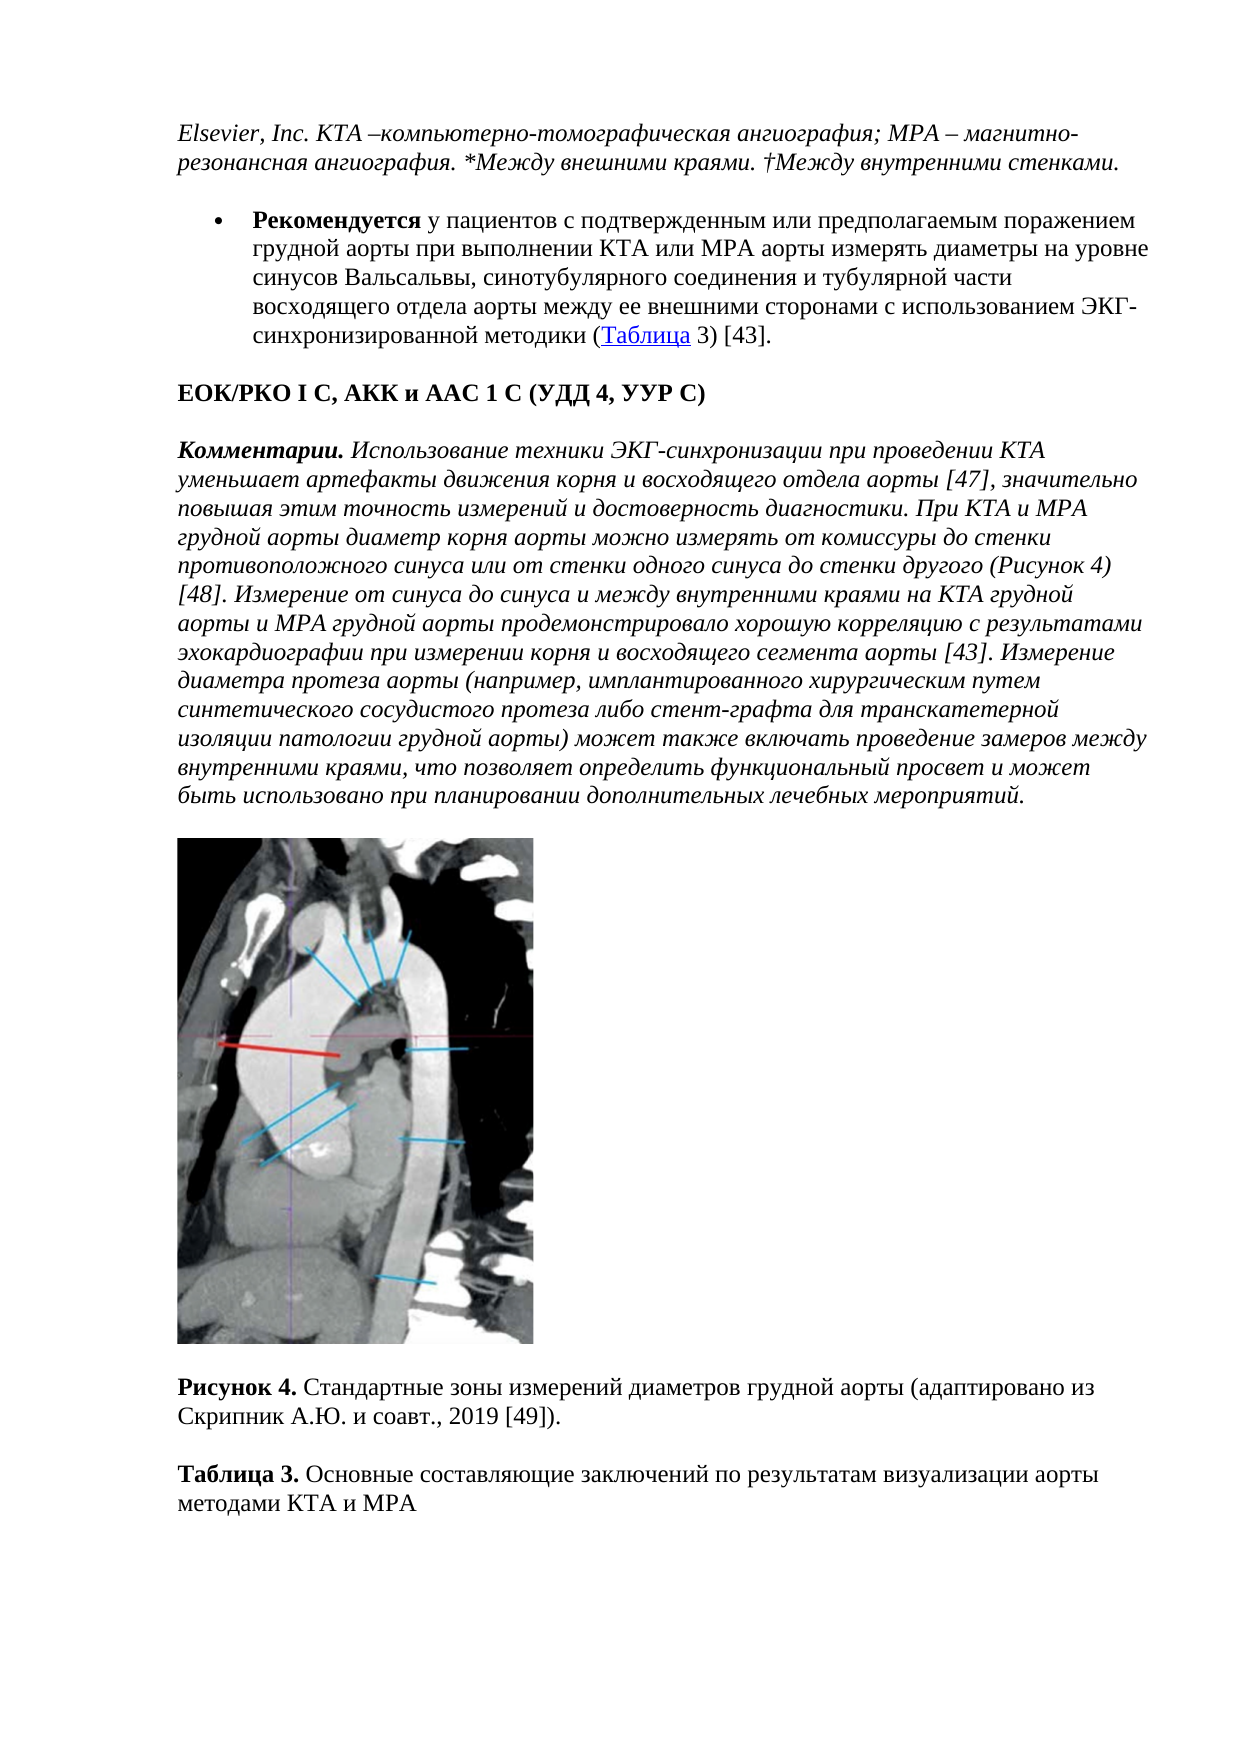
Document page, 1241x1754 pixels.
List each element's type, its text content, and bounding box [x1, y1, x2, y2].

text ЕОК/РКО I С, АКК и ААC 1 С (УДД 4, УУР С) [177, 378, 1152, 406]
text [177, 118, 1152, 176]
list Рекомендуется у пациентов с подтвержденным или предполагаемым поражением грудной аорты при выполнении КТА или МРА аорты измерять диаметры на уровне синусов Вальсальвы, синотубулярного соединения и тубулярной части восходящего отдела аорты между ее внешними сторонами с использованием ЭКГ-синхронизированной методики (Таблица 3) [43]. [215, 205, 1152, 348]
text Рисунок 4. Стандартные зоны измерений диаметров грудной аорты (адаптировано из Скрипник А.Ю. и соавт., 2019 [49]). [177, 1372, 1152, 1430]
picture [177, 838, 534, 1344]
text Таблица 3. Основные составляющие заключений по результатам визуализации аорты методами КТА и МРА [177, 1459, 1152, 1517]
text Комментарии. Использование техники ЭКГ-синхронизации при проведении КТА уменьшает артефакты движения корня и восходящего отдела аорты [47], значительно повышая этим точность измерений и достоверность диагностики. При КТА и МРА грудной аорты диаметр корня аорты можно измерять от комиссуры до стенки противоположного синуса или от стенки одного синуса до стенки другого (Рисунок 4) [48]. Измерение от синуса до синуса и между внутренними краями на КТА грудной аорты и МРА грудной аорты продемонстрировало хорошую корреляцию с результатами эхокардиографии при измерении корня и восходящего сегмента аорты [43]. Измерение диаметра протеза аорты (например, имплантированного хирургическим путем синтетического сосудистого протеза либо стент-графта для транскатетерной изоляции патологии грудной аорты) может также включать проведение замеров между внутренними краями, что позволяет определить функциональный просвет и может быть использовано при планировании дополнительных лечебных мероприятий. [177, 436, 1152, 809]
